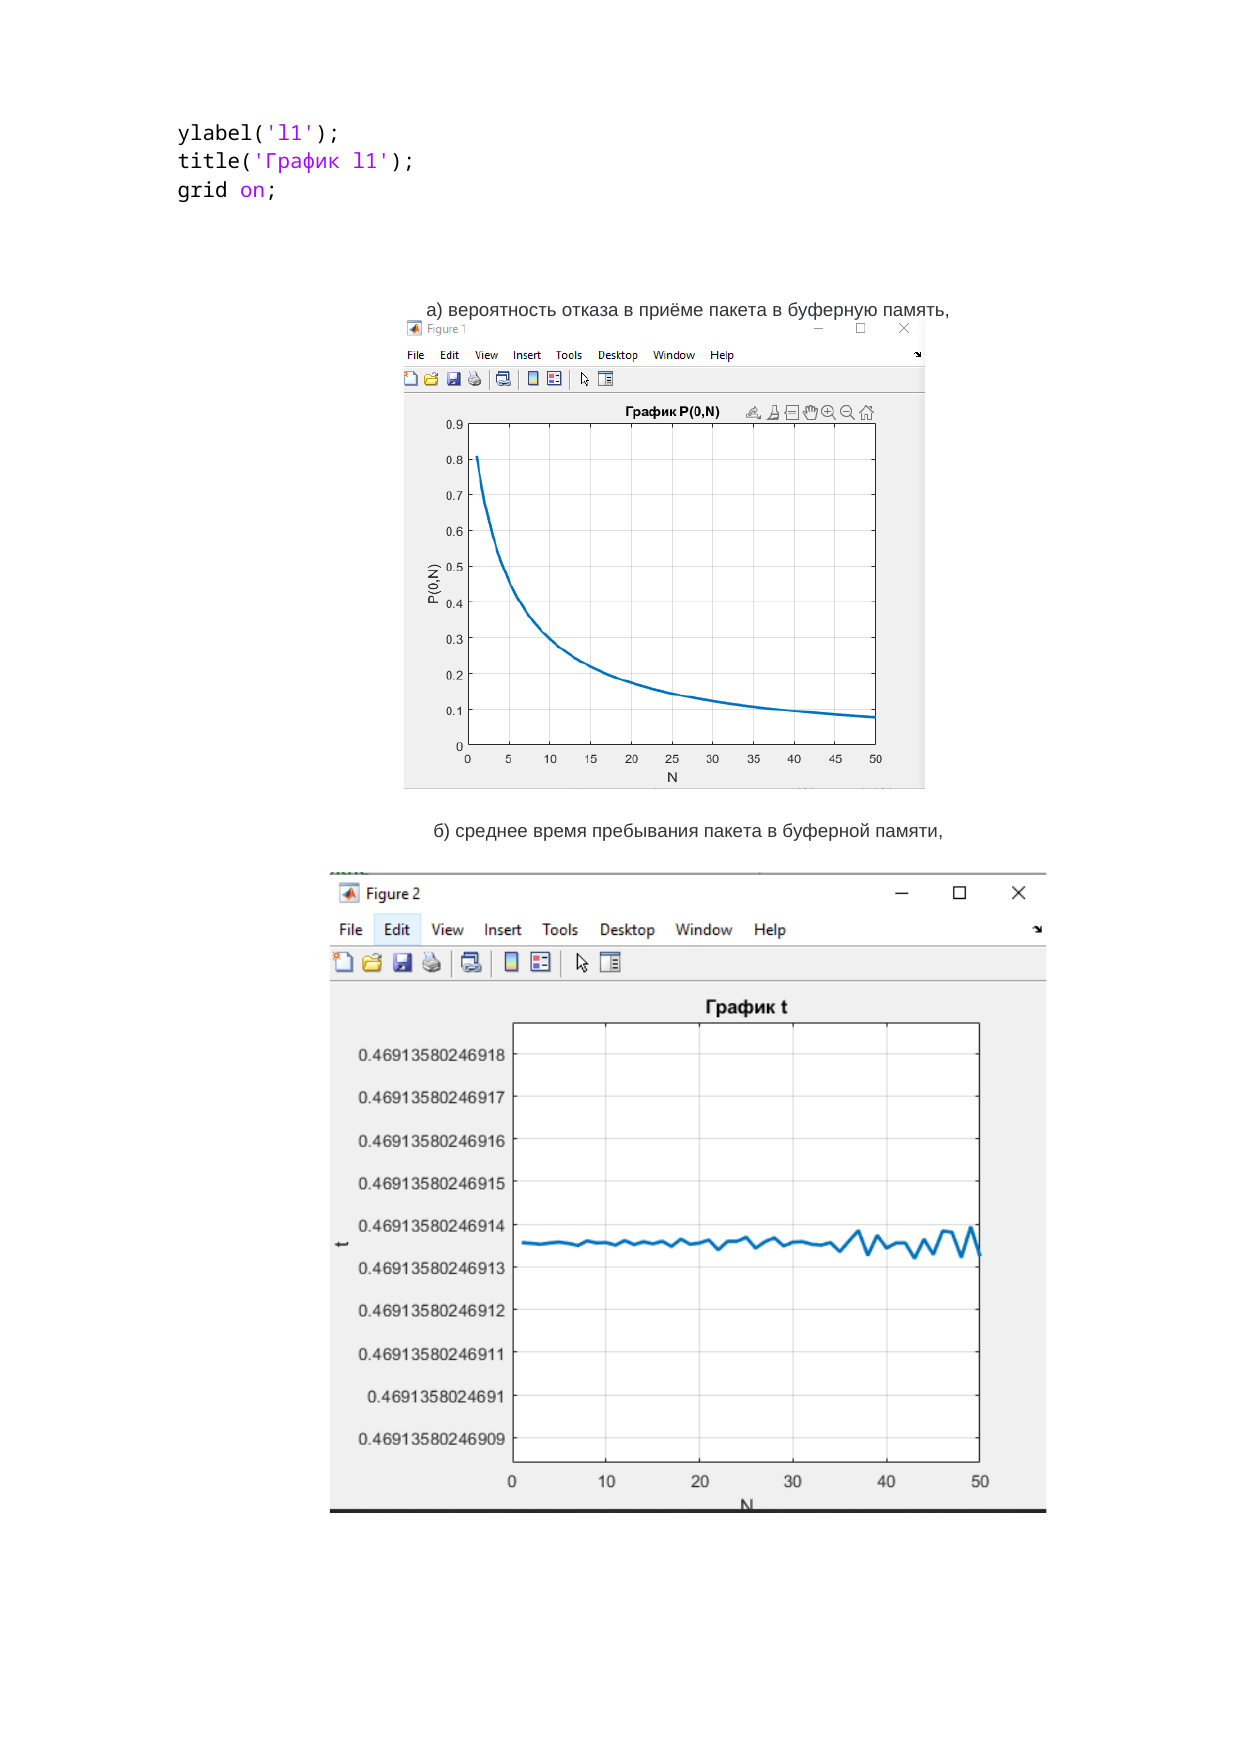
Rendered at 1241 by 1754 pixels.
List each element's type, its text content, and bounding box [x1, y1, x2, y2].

picture [329, 872, 1047, 1513]
text grid on; [177, 175, 1152, 203]
text title('График l1'); [177, 147, 1152, 175]
picture [403, 320, 925, 789]
text ylabel('l1'); [177, 118, 1152, 147]
text б) среднее время пребывания пакета в буферной памяти, [177, 819, 1152, 841]
